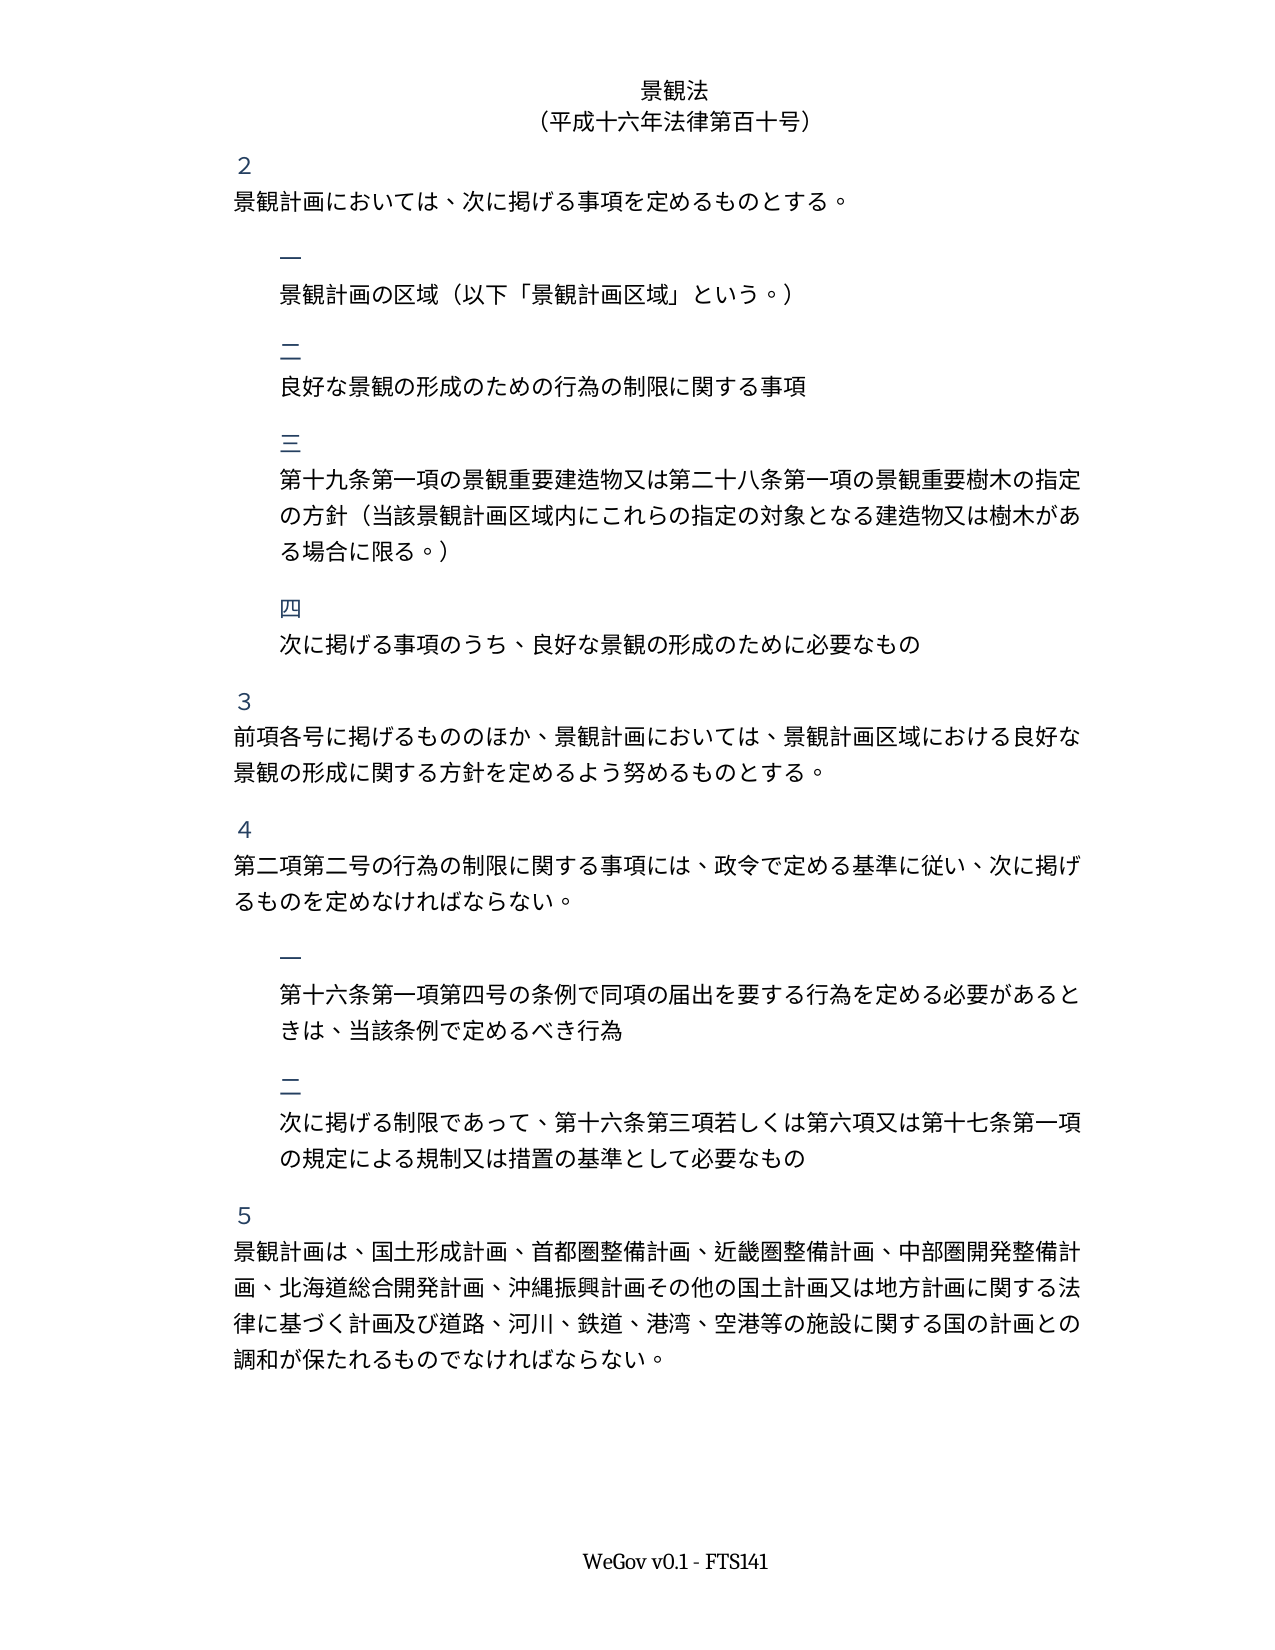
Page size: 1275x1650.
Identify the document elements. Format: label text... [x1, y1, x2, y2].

subtitle 四 [279, 593, 1087, 624]
subtitle 三 [279, 428, 1087, 459]
text 次に掲げる制限であって、第十六条第三項若しくは第六項又は第十七条第一項の規定による規制又は措置の基準として必要なもの [279, 1107, 1087, 1174]
subtitle ４ [233, 814, 1087, 845]
subtitle 一 [279, 943, 1087, 974]
subtitle ２ [233, 150, 1087, 181]
text 景観計画の区域（以下「景観計画区域」という。） [279, 279, 1087, 310]
subtitle 二 [279, 1071, 1087, 1103]
text 第二項第二号の行為の制限に関する事項には、政令で定める基準に従い、次に掲げるものを定めなければならない。 [233, 850, 1087, 917]
subtitle 二 [279, 335, 1087, 367]
text 第十九条第一項の景観重要建造物又は第二十八条第一項の景観重要樹木の指定の方針（当該景観計画区域内にこれらの指定の対象となる建造物又は樹木がある場合に限る。） [279, 464, 1087, 567]
text 景観計画は、国土形成計画、首都圏整備計画、近畿圏整備計画、中部圏開発整備計画、北海道総合開発計画、沖縄振興計画その他の国土計画又は地方計画に関する法律に基づく計画及び道路、河川、鉄道、港湾、空港等の施設に関する国の計画との調和が保たれるものでなければならない。 [233, 1236, 1087, 1375]
text 良好な景観の形成のための行為の制限に関する事項 [279, 371, 1087, 403]
text 次に掲げる事項のうち、良好な景観の形成のために必要なもの [279, 629, 1087, 660]
text 第十六条第一項第四号の条例で同項の届出を要する行為を定める必要があるときは、当該条例で定めるべき行為 [279, 979, 1087, 1046]
subtitle ３ [233, 685, 1087, 717]
text 景観計画においては、次に掲げる事項を定めるものとする。 [233, 186, 1087, 217]
text 前項各号に掲げるもののほか、景観計画においては、景観計画区域における良好な景観の形成に関する方針を定めるよう努めるものとする。 [233, 721, 1087, 788]
subtitle 一 [279, 243, 1087, 274]
subtitle ５ [233, 1200, 1087, 1231]
